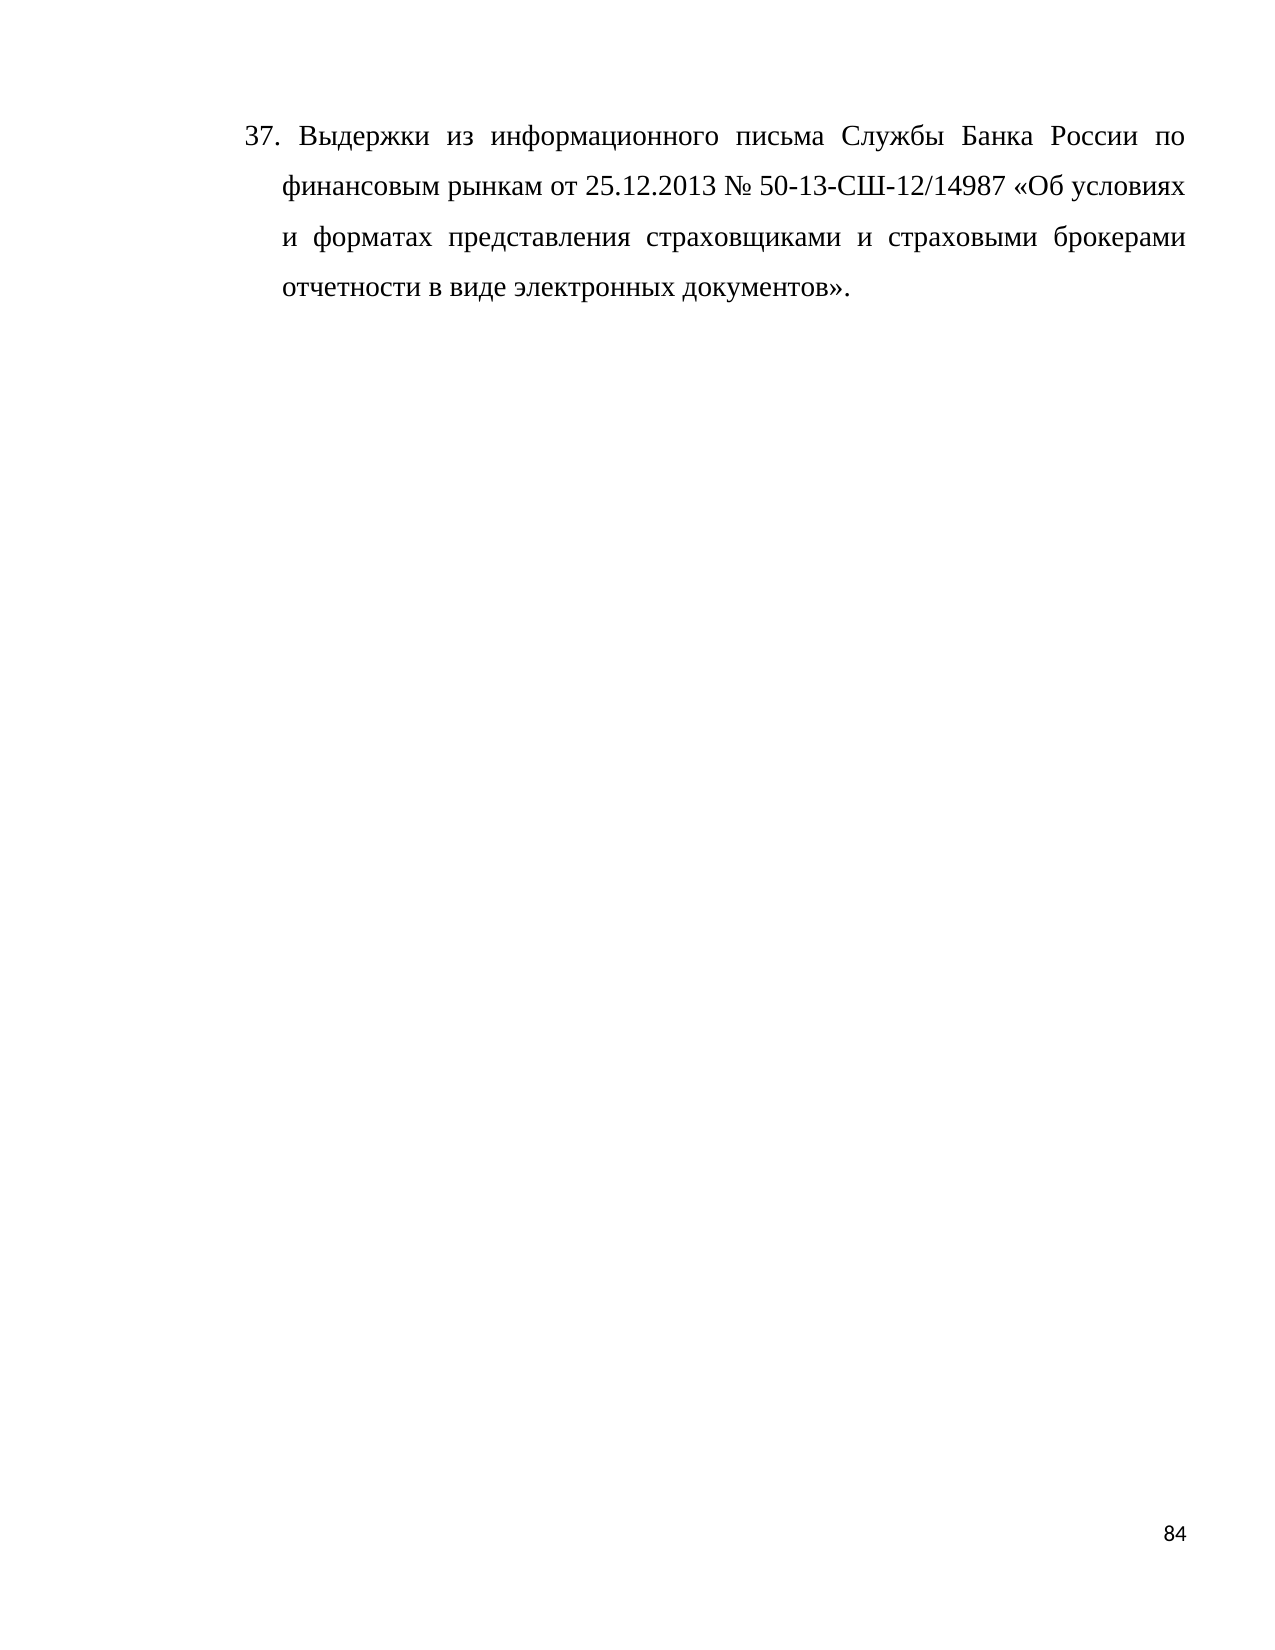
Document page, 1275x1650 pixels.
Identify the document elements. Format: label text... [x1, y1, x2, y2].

list Выдержки из информационного письма Службы Банка России по финансовым рынкам от 25.12.2013 № 50-13-СШ-12/14987 «Об условиях и форматах представления страховщиками и страховыми брокерами отчетности в виде электронных документов». [244, 118, 1186, 303]
